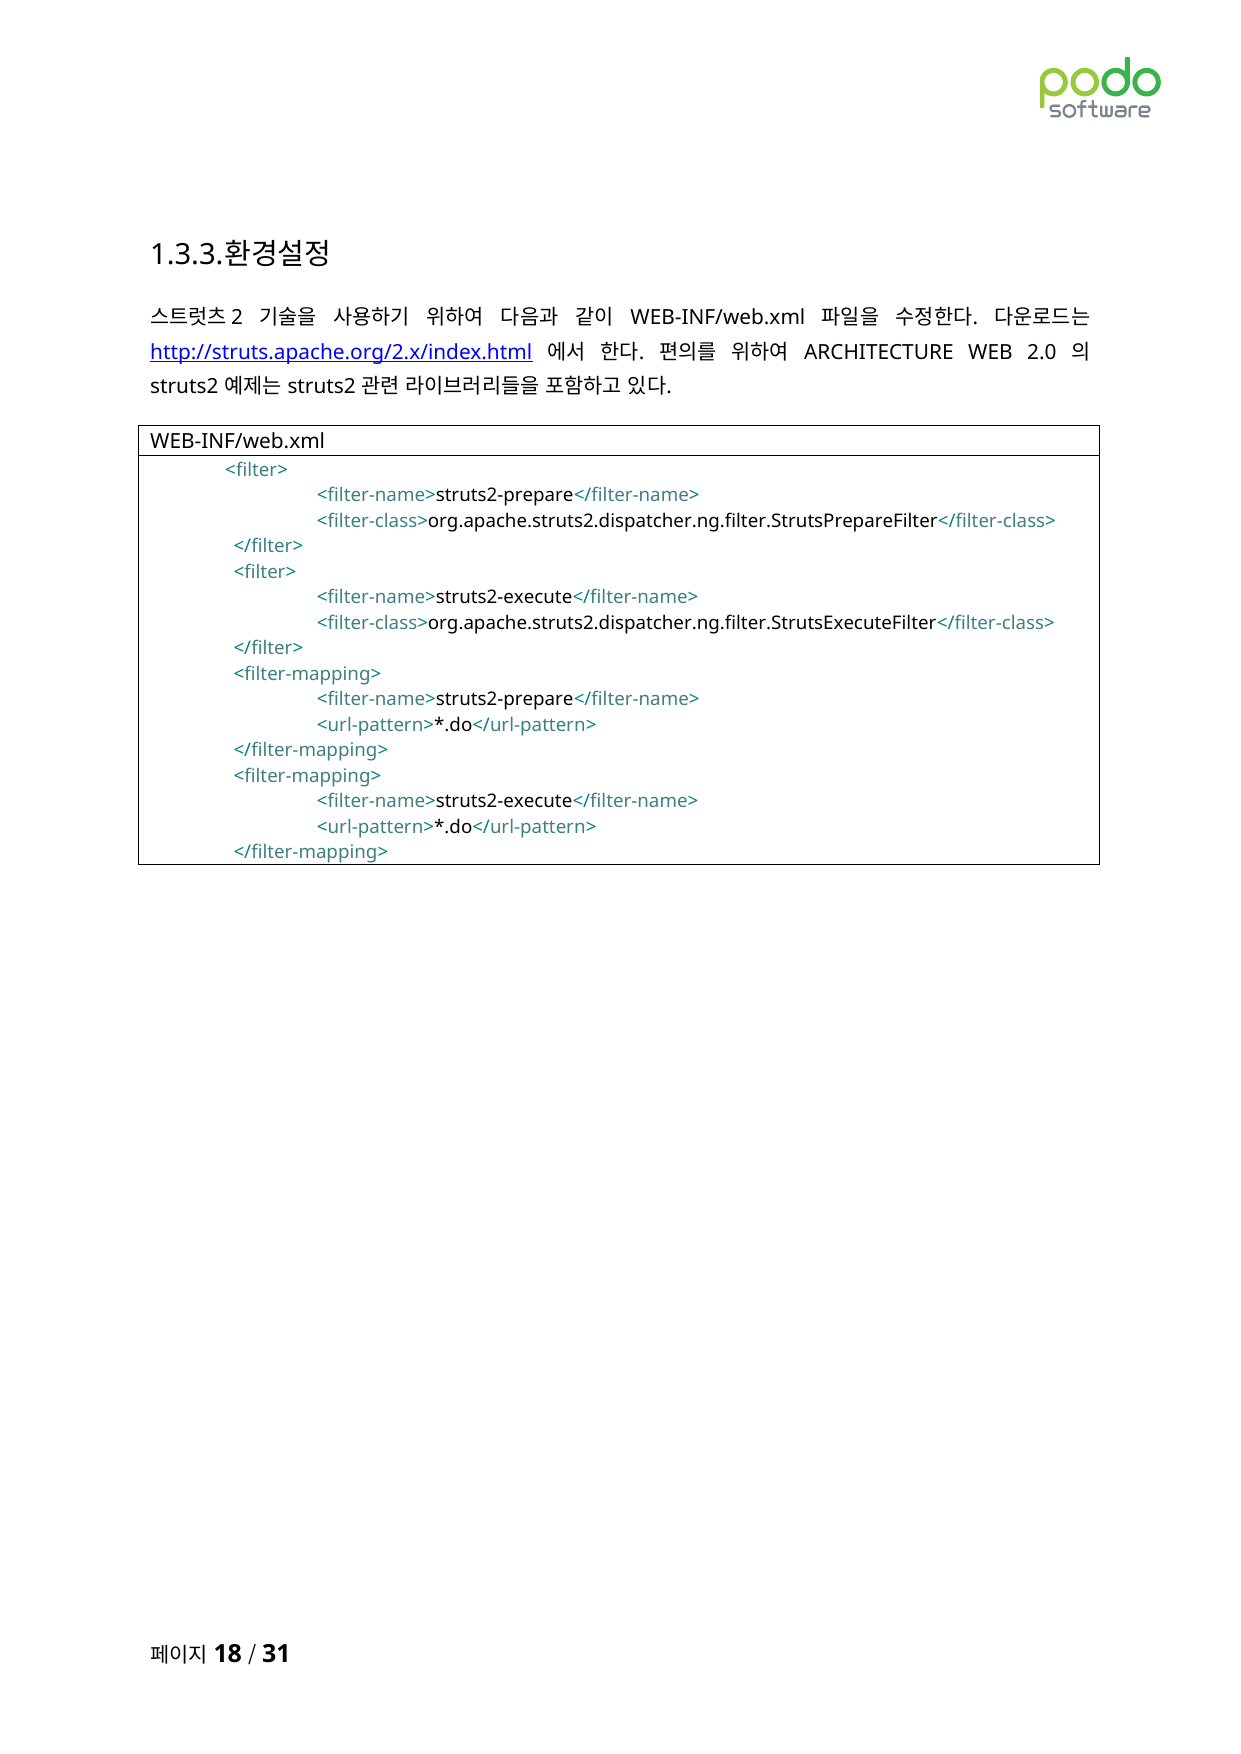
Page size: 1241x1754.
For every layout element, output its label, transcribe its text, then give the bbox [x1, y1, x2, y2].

subtitle 환경설정 [150, 231, 1090, 273]
table_header WEB-INF/web.xml [139, 426, 1099, 455]
text 스트럿츠2 기술을 사용하기 위하여 다음과 같이 WEB-INF/web.xml 파일을 수정한다. 다운로드는 http://struts.apache.org/2.x/index.html 에서 한다. 편의를 위하여 ARCHITECTURE WEB 2.0 의 struts2 예제는 struts2 관련 라이브러리들을 포함하고 있다. [150, 300, 1090, 400]
table_cell <filter> <filter-name>struts2-prepare</filter-name> <filter-class>org.apache.struts2.dispatcher.ng.filter.StrutsPrepareFilter</filter-class> </filter> <filter> <filter-name>struts2-execute</filter-name> <filter-class>org.apache.struts2.dispatcher.ng.filter.StrutsExecuteFilter</filter-class> </filter> <filter-mapping> <filter-name>struts2-prepare</filter-name> <url-pattern>*.do</url-pattern> </filter-mapping> <filter-mapping> <filter-name>struts2-execute</filter-name> <url-pattern>*.do</url-pattern> </filter-mapping> [139, 456, 1099, 864]
picture [1039, 57, 1161, 118]
